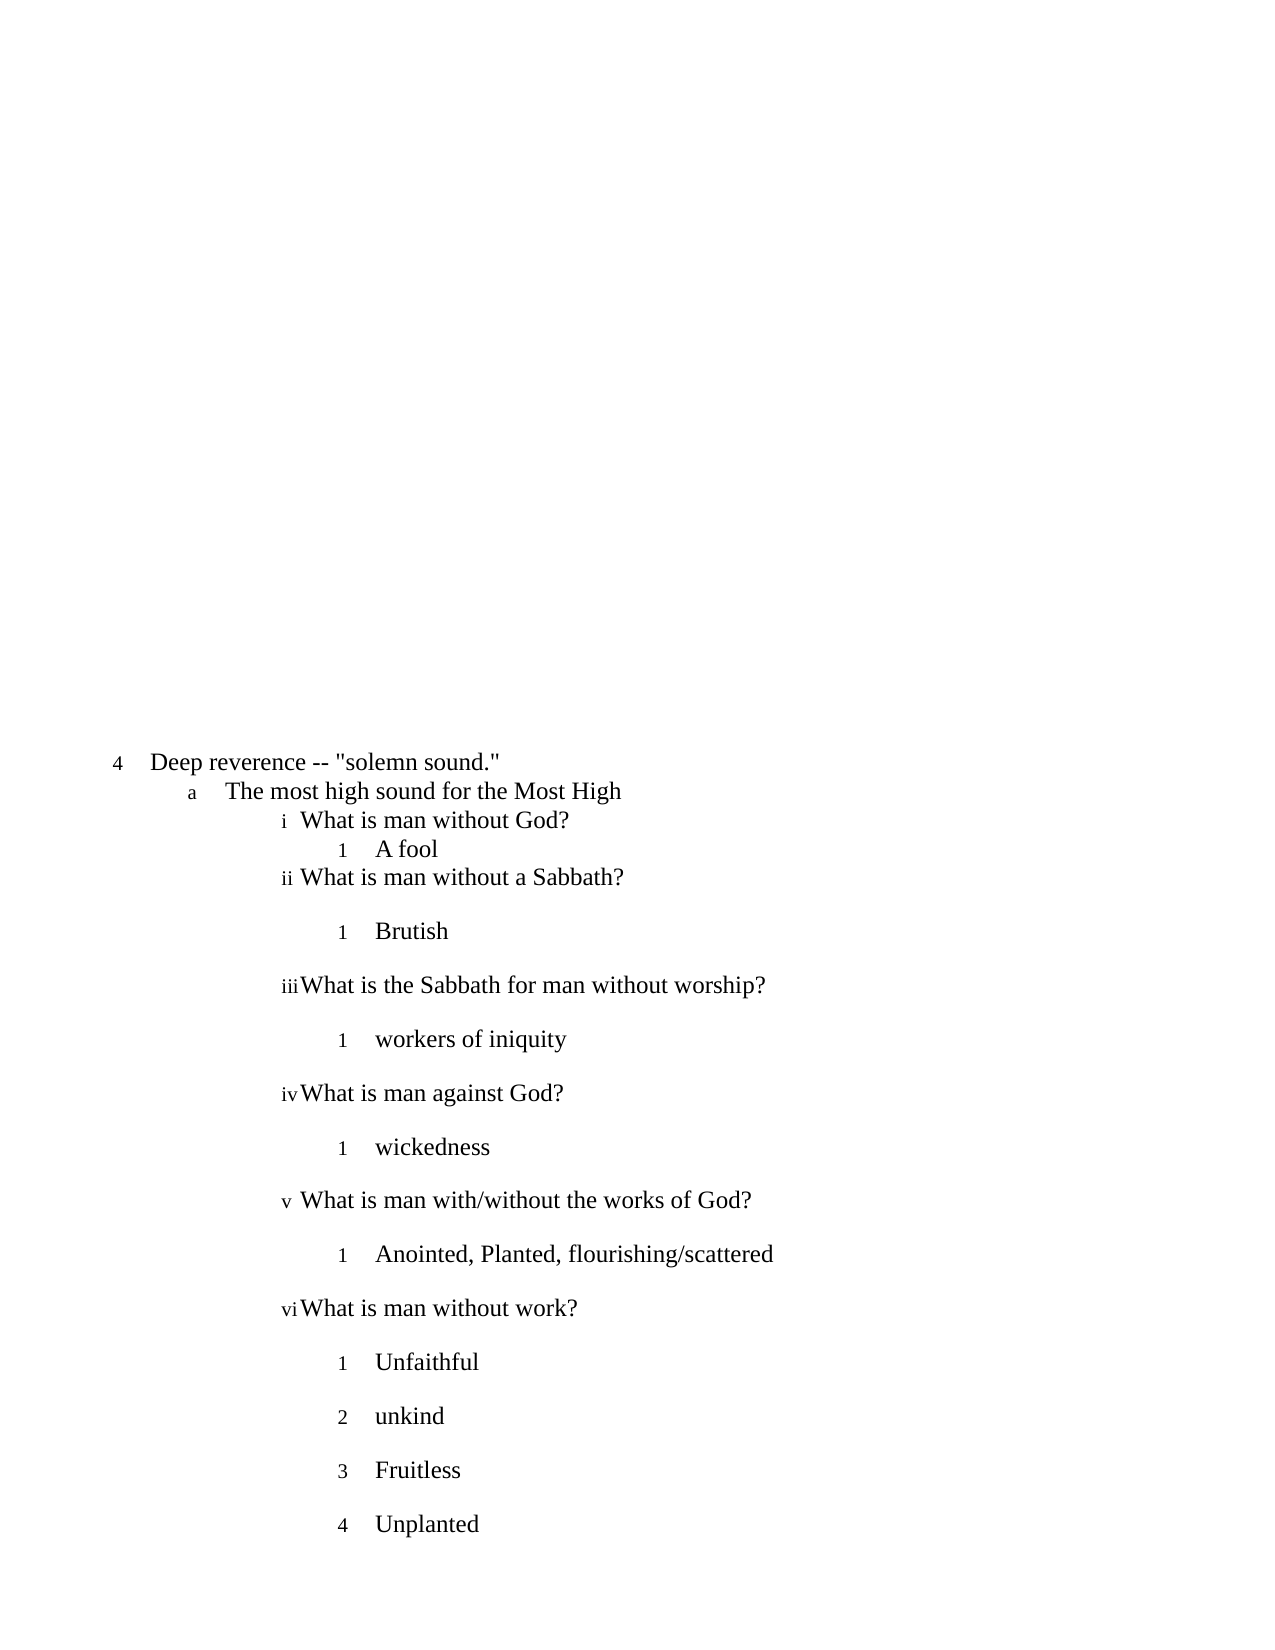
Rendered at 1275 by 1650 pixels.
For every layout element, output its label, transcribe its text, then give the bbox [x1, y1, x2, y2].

list unkind [337, 1401, 1200, 1430]
list Deep reverence -- "solemn sound." [112, 747, 1200, 776]
list The most high sound for the Most High [187, 776, 1200, 805]
list What is man with/without the works of God? [281, 1186, 1200, 1214]
list What is man without God? [281, 805, 1200, 834]
list What is man against God? [281, 1078, 1200, 1107]
list A fool [337, 834, 1200, 862]
list Fruitless [337, 1455, 1200, 1484]
list Unplanted [337, 1509, 1200, 1537]
list wickedness [337, 1132, 1200, 1161]
list Anointed, Planted, flourishing/scattered [337, 1239, 1200, 1268]
list Brutish [337, 916, 1200, 945]
list Unfaithful [337, 1347, 1200, 1376]
list What is the Sabbath for man without worship? [281, 970, 1200, 999]
list workers of iniquity [337, 1024, 1200, 1053]
list What is man without work? [281, 1293, 1200, 1322]
list What is man without a Sabbath? [281, 862, 1200, 891]
